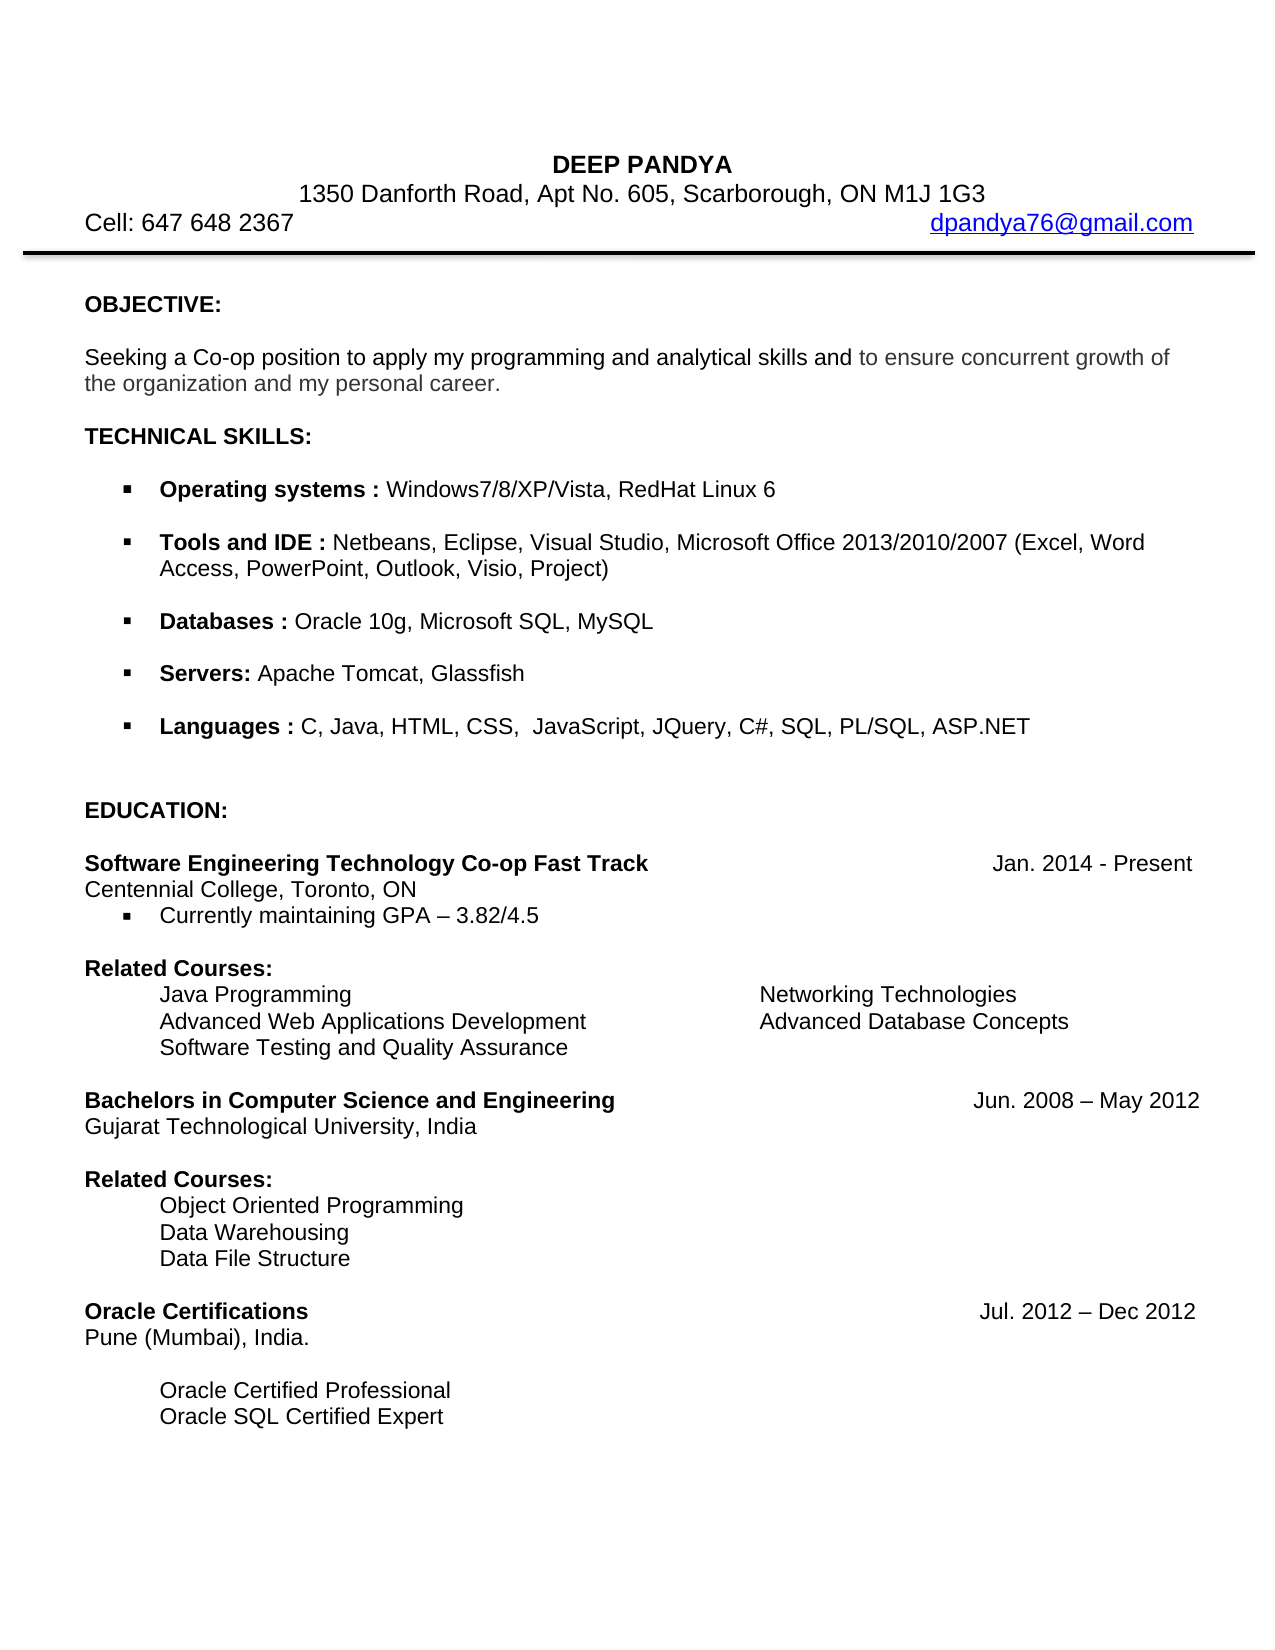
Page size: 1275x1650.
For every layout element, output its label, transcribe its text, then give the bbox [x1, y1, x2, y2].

text Gujarat Technological University, India [84, 1113, 1200, 1139]
list Tools and IDE : Netbeans, Eclipse, Visual Studio, Microsoft Office 2013/2010/2007 (Excel, Word Access, PowerPoint, Outlook, Visio, Project) [122, 528, 1200, 581]
text Oracle Certified Professional [159, 1377, 1200, 1403]
text Cell: 647 648 2367 dpandya76@gmail.com [84, 207, 1200, 236]
text Data File Structure [159, 1245, 1200, 1271]
text Data Warehousing [159, 1218, 1200, 1245]
list Operating systems : Windows7/8/XP/Vista, RedHat Linux 6 [122, 476, 1200, 502]
text EDUCATION: [84, 797, 1200, 823]
text Pune (Mumbai), India. [84, 1324, 1200, 1350]
text Software Engineering Technology Co-op Fast Track Jan. 2014 - Present [84, 849, 1200, 876]
text Centennial College, Toronto, ON [84, 876, 1200, 902]
list Currently maintaining GPA – 3.82/4.5 [122, 902, 1200, 929]
text Oracle Certifications Jul. 2012 – Dec 2012 [84, 1298, 1200, 1324]
text TECHNICAL SKILLS: [84, 423, 1200, 449]
text Java Programming Networking Technologies Advanced Web Applications Development Advanced Database Concepts Software Testing and Quality Assurance [84, 981, 1200, 1060]
text DEEP PANDYA [84, 150, 1200, 179]
list Servers: Apache Tomcat, Glassfish [122, 660, 1200, 687]
list Languages : C, Java, HTML, CSS, JavaScript, JQuery, C#, SQL, PL/SQL, ASP.NET [122, 713, 1200, 739]
text OBJECTIVE: [84, 291, 1200, 318]
text Related Courses: [84, 955, 1200, 981]
text Related Courses: [84, 1166, 1200, 1192]
list Databases : Oracle 10g, Microsoft SQL, MySQL [122, 608, 1200, 634]
text Bachelors in Computer Science and Engineering Jun. 2008 – May 2012 [84, 1087, 1200, 1113]
text Seeking a Co-op position to apply my programming and analytical skills and to ensure concurrent growth of the organization and my personal career. [84, 344, 1200, 397]
text Object Oriented Programming [159, 1192, 1200, 1218]
text 1350 Danforth Road, Apt No. 605, Scarborough, ON M1J 1G3 [84, 179, 1200, 207]
text Oracle SQL Certified Expert [159, 1403, 1200, 1429]
